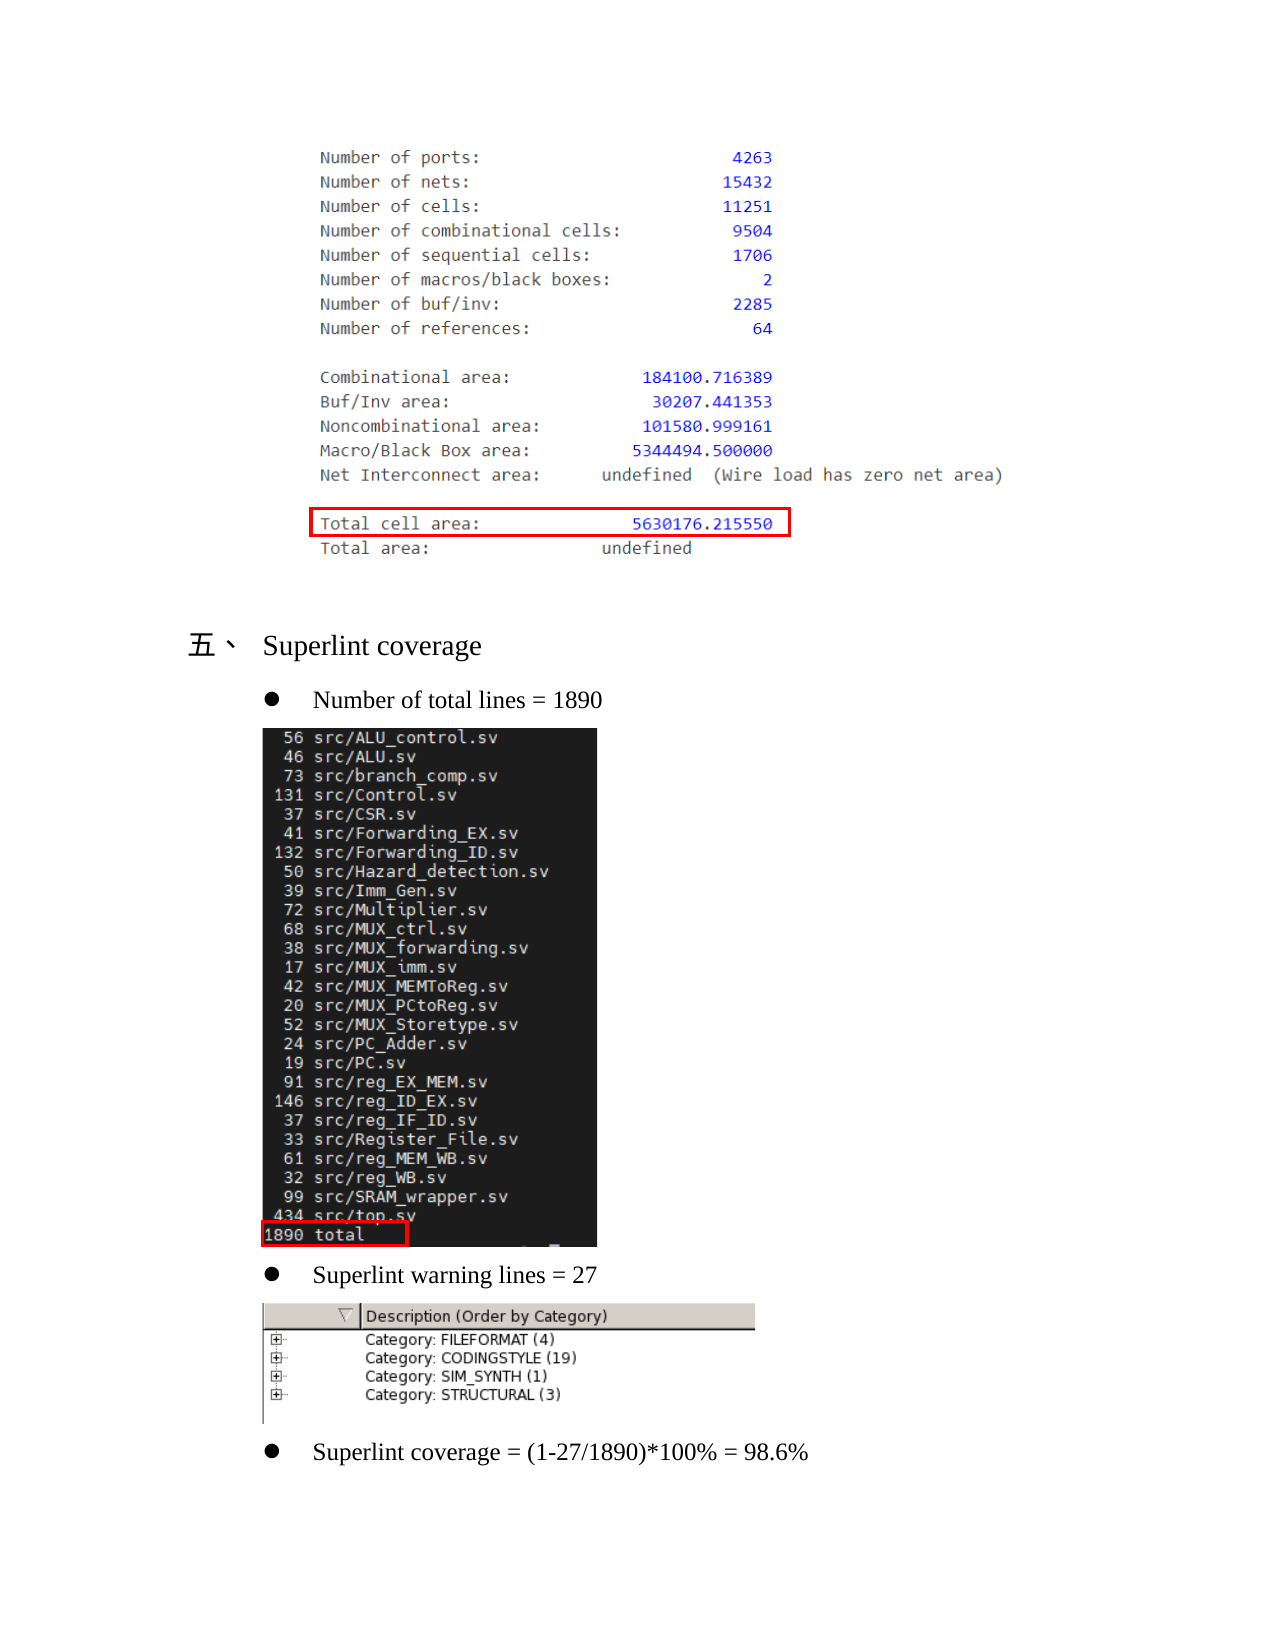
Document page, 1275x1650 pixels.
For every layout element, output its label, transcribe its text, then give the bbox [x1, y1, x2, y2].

picture [313, 510, 788, 534]
picture [312, 150, 1013, 558]
list Superlint coverage = (1-27/1890)*100% = 98.6% [262, 1437, 1087, 1466]
list Superlint coverage [187, 622, 1087, 664]
picture [262, 728, 598, 1247]
picture [262, 1303, 756, 1424]
list Superlint warning lines = 27 [262, 1260, 1087, 1289]
list Number of total lines = 1890 [262, 685, 1087, 714]
picture [264, 1223, 405, 1244]
